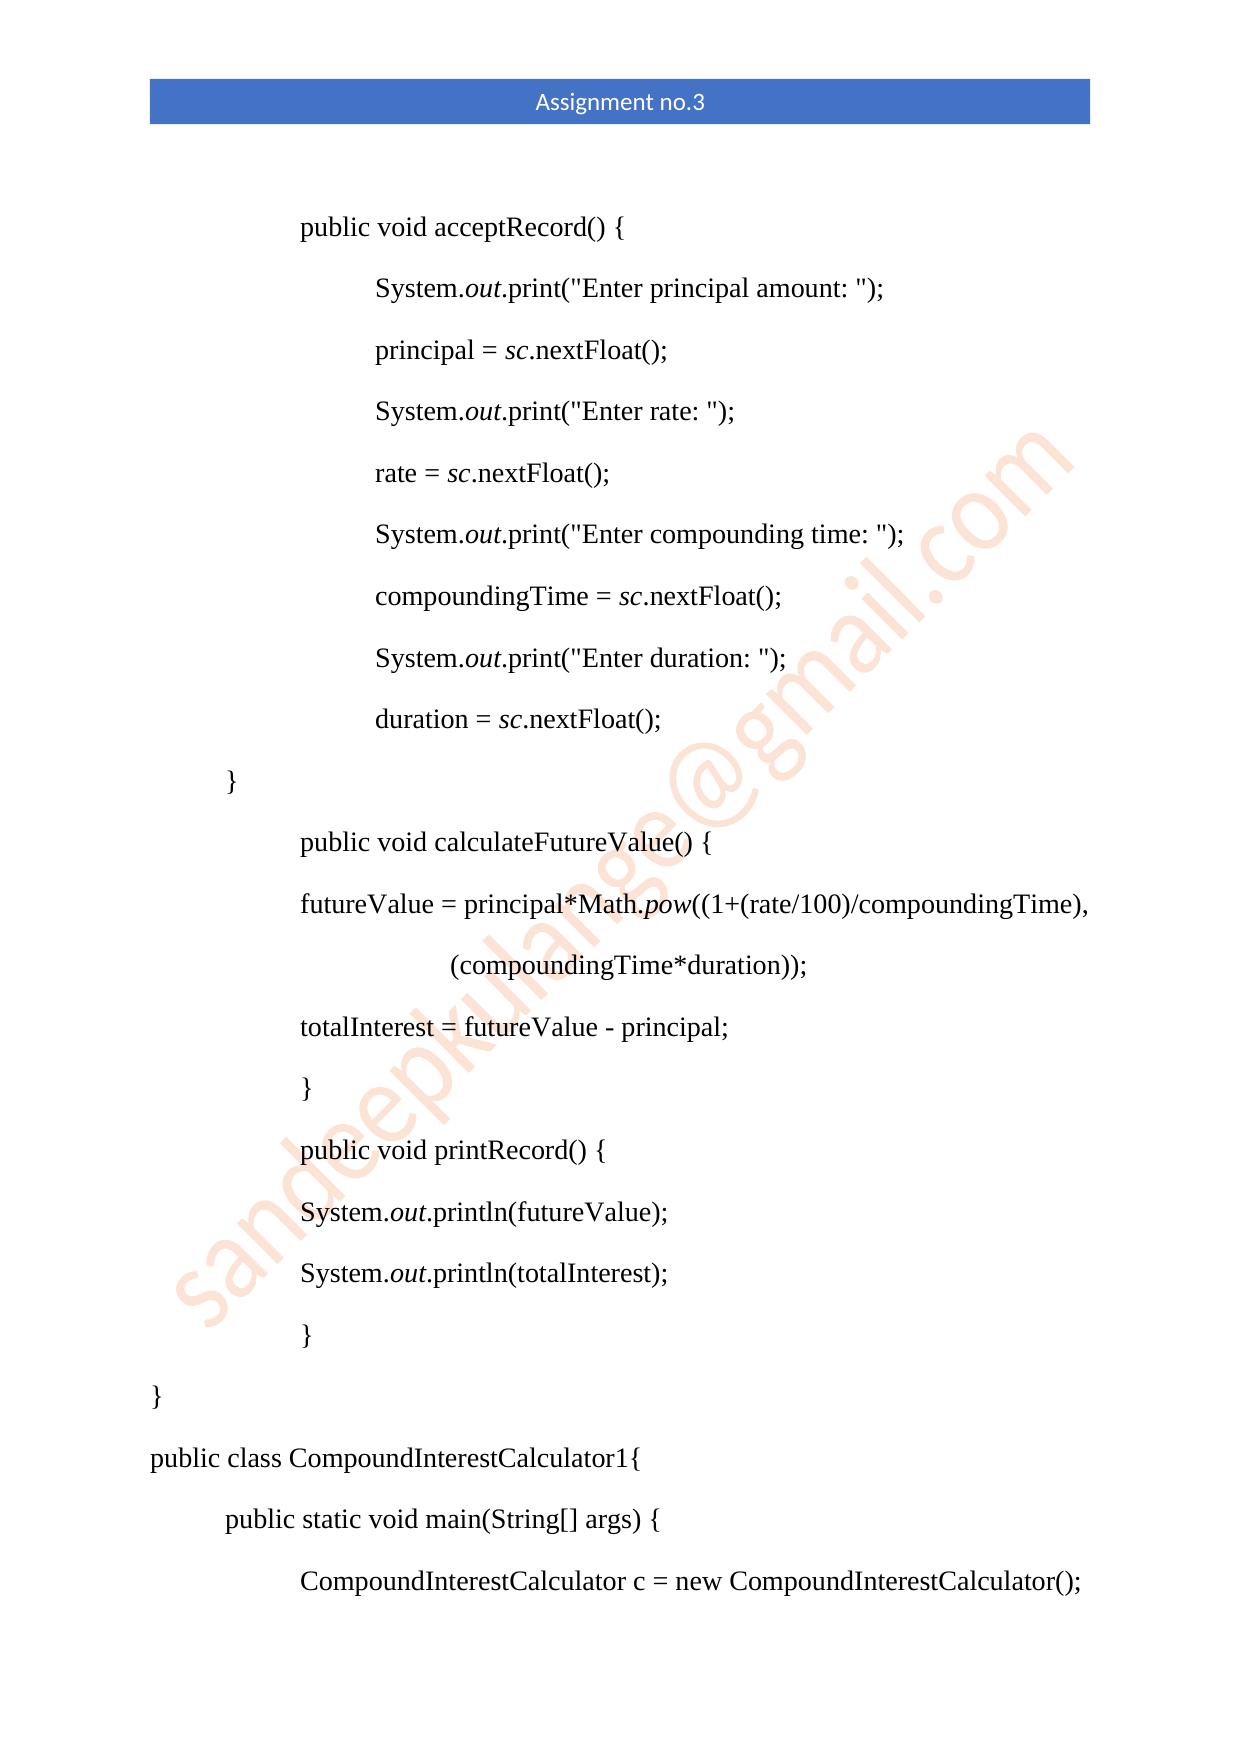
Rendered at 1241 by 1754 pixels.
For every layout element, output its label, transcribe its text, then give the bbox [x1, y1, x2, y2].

text (compoundingTime*duration)); [150, 948, 1090, 981]
text System.out.print("Enter rate: "); [150, 394, 1090, 427]
text public void calculateFutureValue() { [150, 825, 1090, 858]
text public class CompoundInterestCalculator1{ [150, 1441, 1090, 1473]
text System.out.print("Enter principal amount: "); [150, 271, 1090, 304]
text public void acceptRecord() { [150, 210, 1090, 242]
text } [150, 1318, 1090, 1350]
text CompoundInterestCalculator c = new CompoundInterestCalculator(); [150, 1564, 1090, 1596]
text System.out.println(futureValue); [150, 1195, 1090, 1227]
text duration = sc.nextFloat(); [150, 702, 1090, 734]
text principal = sc.nextFloat(); [150, 333, 1090, 365]
text System.out.print("Enter compounding time: "); [150, 517, 1090, 550]
text } [150, 1072, 1090, 1104]
text System.out.print("Enter duration: "); [150, 641, 1090, 673]
text } [150, 1379, 1090, 1412]
text public static void main(String[] args) { [150, 1502, 1090, 1535]
text System.out.println(totalInterest); [150, 1256, 1090, 1289]
text totalInterest = futureValue - principal; [150, 1010, 1090, 1042]
text compoundingTime = sc.nextFloat(); [150, 579, 1090, 611]
text public void printRecord() { [150, 1133, 1090, 1166]
text futureValue = principal*Math.pow((1+(rate/100)/compoundingTime), [150, 887, 1090, 919]
text } [150, 764, 1090, 796]
text rate = sc.nextFloat(); [150, 456, 1090, 488]
